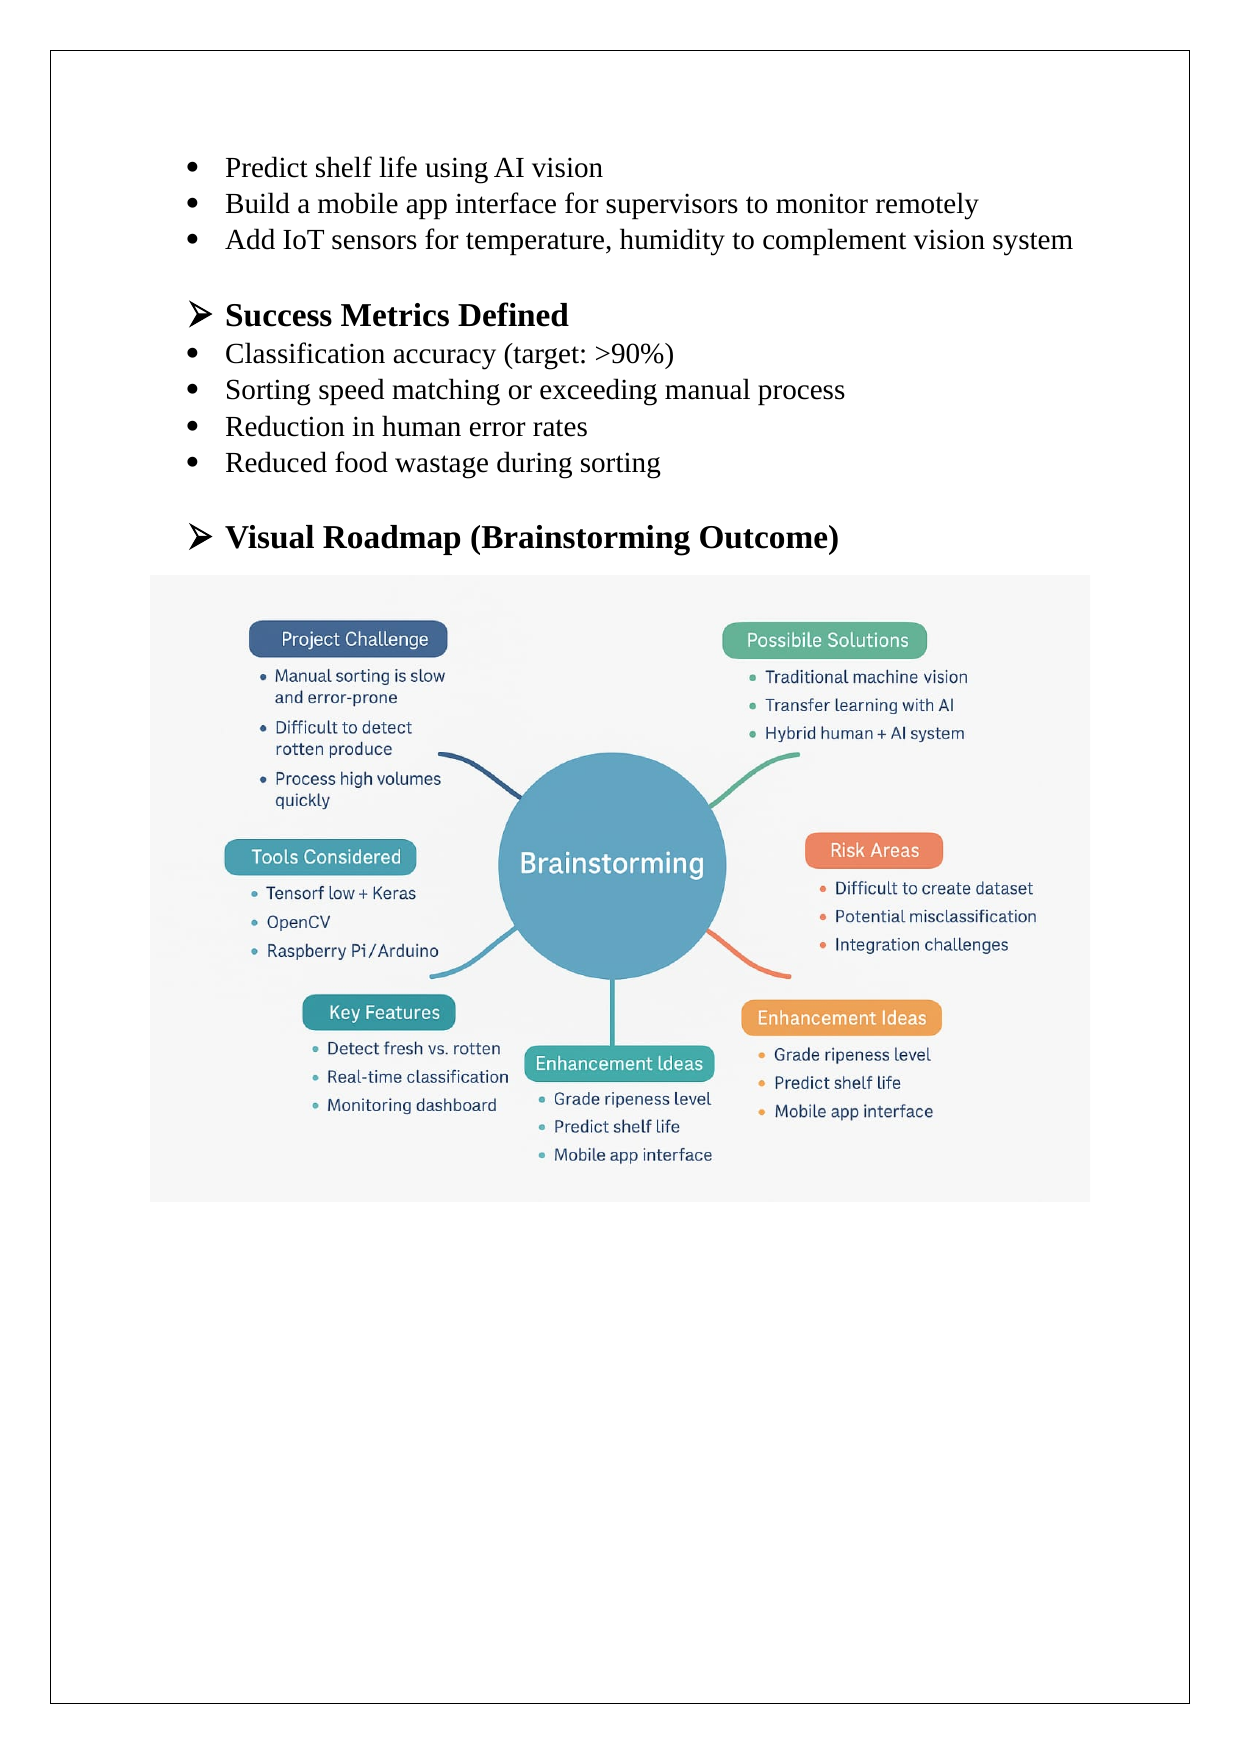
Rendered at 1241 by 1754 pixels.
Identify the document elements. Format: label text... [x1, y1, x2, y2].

list Predict shelf life using AI vision [187, 150, 1090, 184]
list Visual Roadmap (Brainstorming Outcome) [187, 517, 1090, 556]
list Sorting speed matching or exceeding manual process [187, 372, 1090, 406]
list Build a mobile app interface for supervisors to monitor remotely [187, 186, 1090, 220]
list Reduction in human error rates [187, 409, 1090, 442]
list Success Metrics Defined [187, 295, 1090, 333]
picture [150, 575, 1091, 1202]
list Add IoT sensors for temperature, humidity to complement vision system [187, 222, 1090, 256]
list Reduced food wastage during sorting [187, 445, 1090, 479]
list Classification accuracy (target: >90%) [187, 336, 1090, 370]
